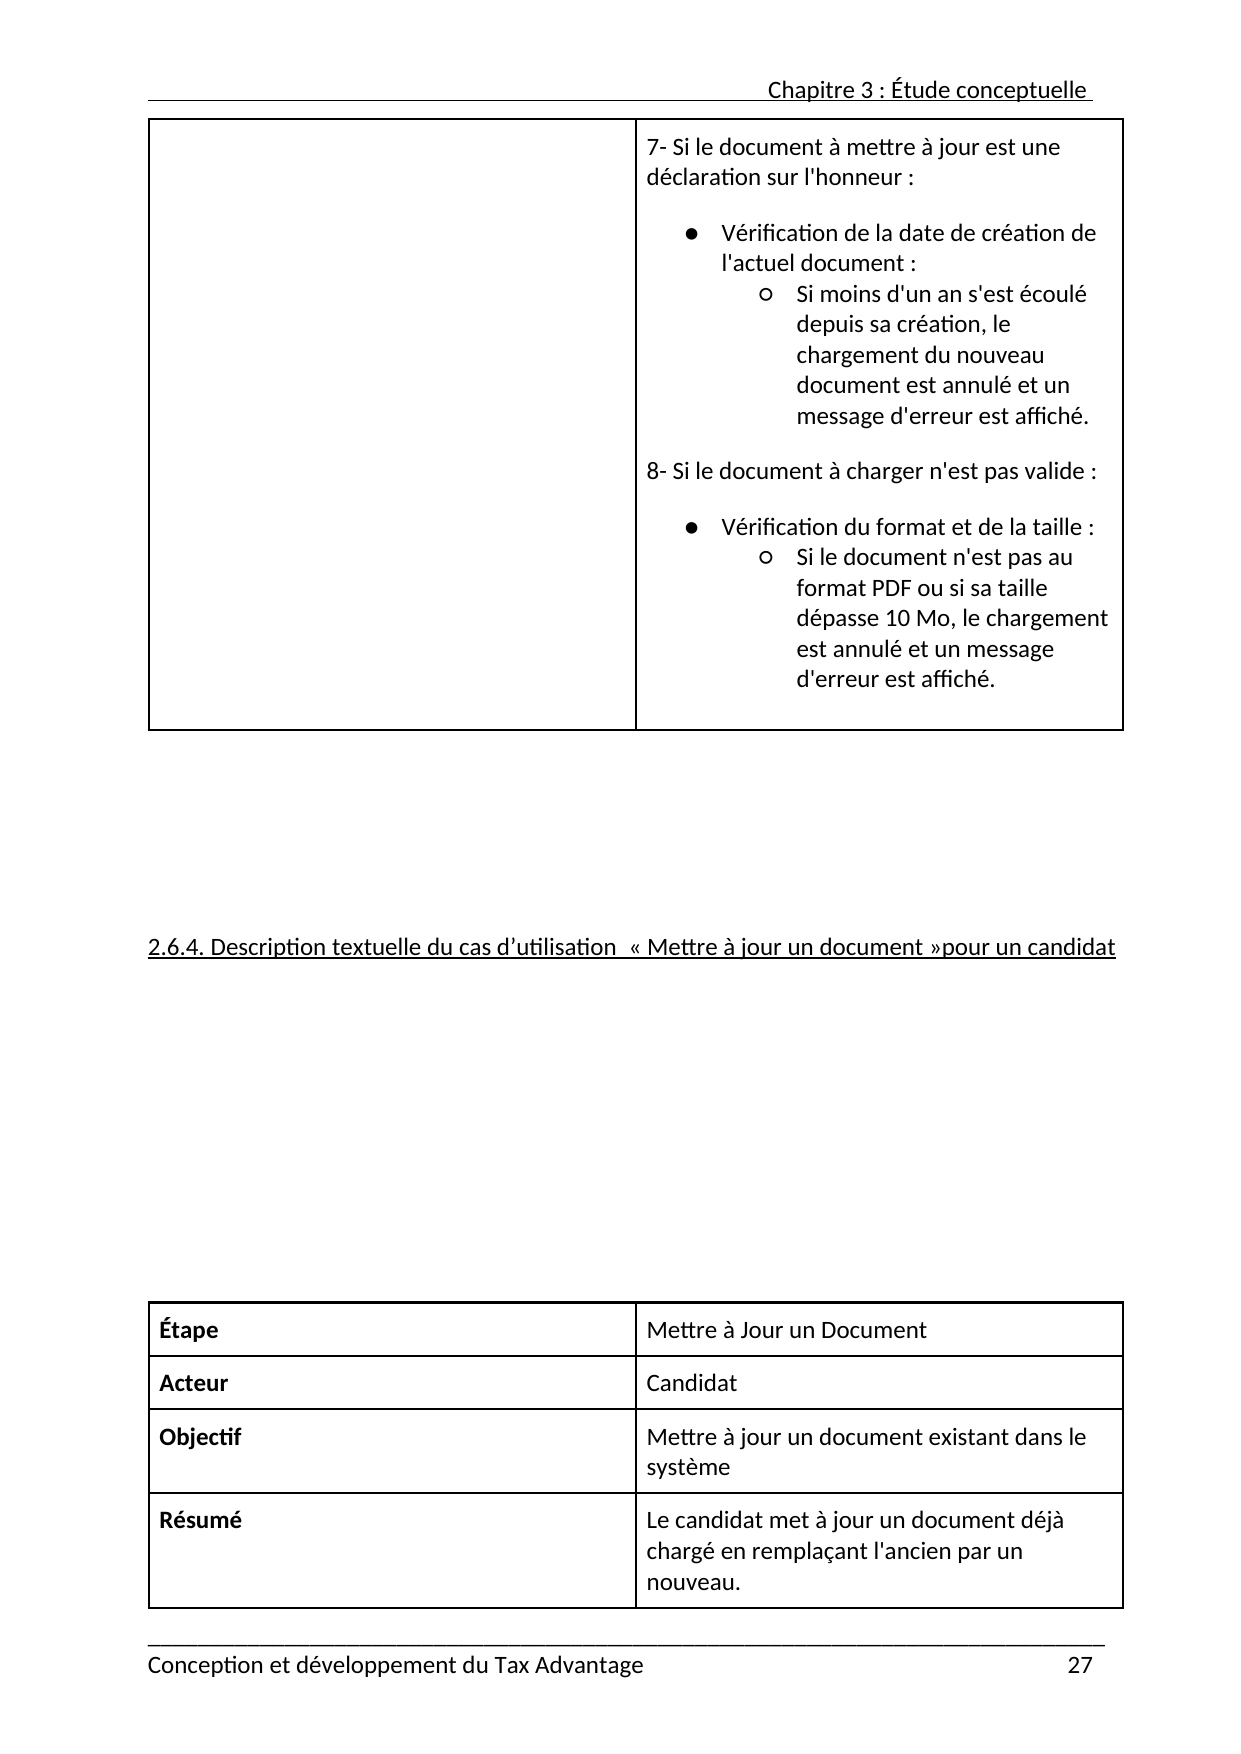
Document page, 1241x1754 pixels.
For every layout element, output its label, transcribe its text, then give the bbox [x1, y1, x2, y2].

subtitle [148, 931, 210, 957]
subtitle 2.6.4. Description textuelle du cas d’utilisation « Mettre à jour un document »pour un candidat [623, 931, 1122, 962]
